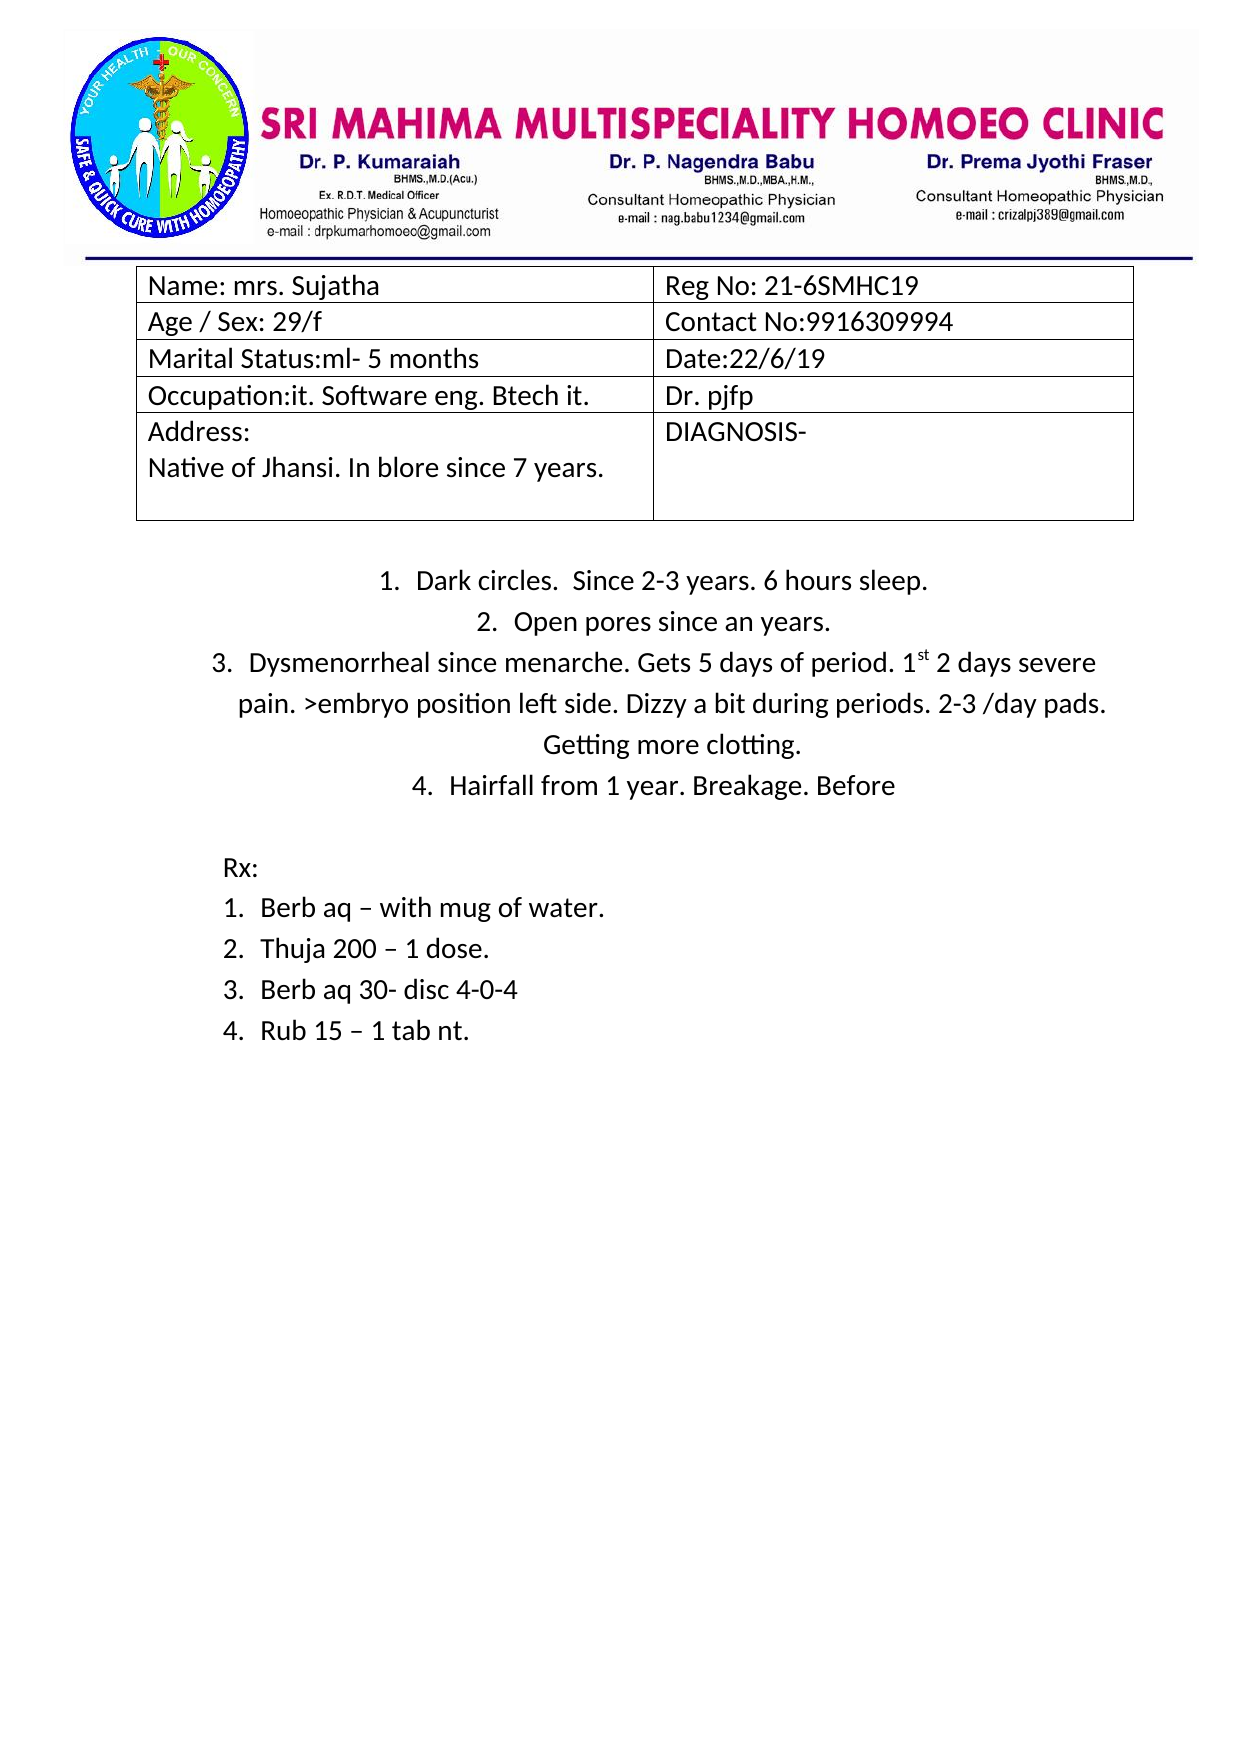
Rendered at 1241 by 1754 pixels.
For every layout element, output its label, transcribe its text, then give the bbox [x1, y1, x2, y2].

table_header Name: mrs. Sujatha [137, 267, 653, 302]
list Dysmenorrheal since menarche. Gets 5 days of period. 1st 2 days severe pain. >embryo position left side. Dizzy a bit during periods. 2-3 /day pads. Getting more clotting. [185, 644, 1122, 761]
table_cell Marital Status:ml- 5 months [137, 340, 653, 376]
table_cell Date:22/6/19 [654, 340, 1133, 376]
list Open pores since an years. [185, 603, 1122, 639]
list Thuja 200 – 1 dose. [223, 931, 1122, 966]
list Dark circles. Since 2-3 years. 6 hours sleep. [185, 562, 1122, 598]
list Hairfall from 1 year. Breakage. Before [185, 767, 1122, 802]
table_cell Contact No:9916309994 [654, 303, 1133, 339]
table_cell Age / Sex: 29/f [137, 303, 653, 339]
list Berb aq – with mug of water. [223, 889, 1122, 925]
table_cell Occupation:it. Software eng. Btech it. [137, 377, 653, 412]
picture [63, 29, 1200, 266]
table_cell DIAGNOSIS- [654, 413, 1133, 520]
table_header Reg No: 21-6SMHC19 [654, 267, 1133, 302]
table_cell Address: Native of Jhansi. In blore since 7 years. [137, 413, 653, 520]
list Rx: [223, 849, 1122, 884]
list Rub 15 – 1 tab nt. [223, 1012, 1122, 1048]
list Berb aq 30- disc 4-0-4 [223, 971, 1122, 1007]
table_cell Dr. pjfp [654, 377, 1133, 412]
